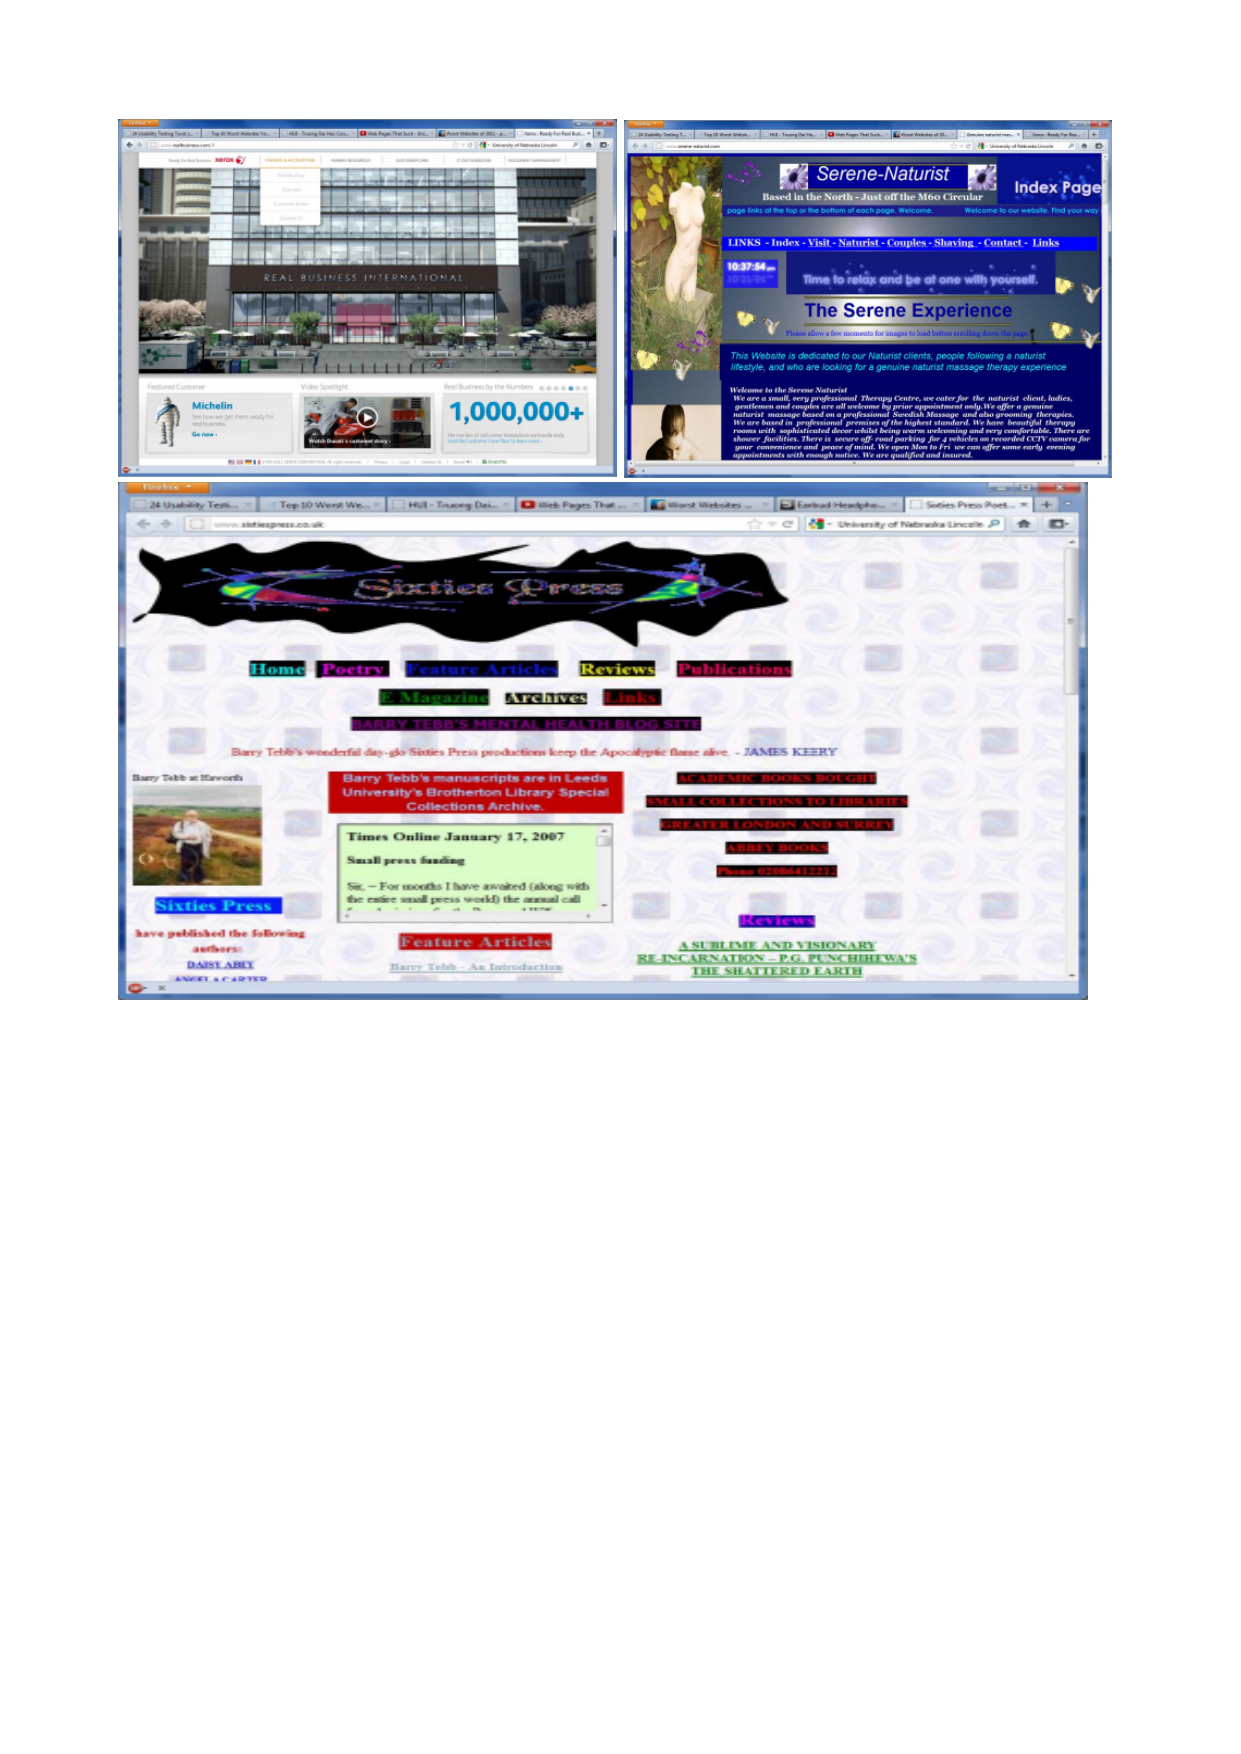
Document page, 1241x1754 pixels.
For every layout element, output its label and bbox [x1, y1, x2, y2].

picture [623, 118, 1113, 478]
picture [118, 118, 617, 478]
picture [118, 482, 1088, 1000]
